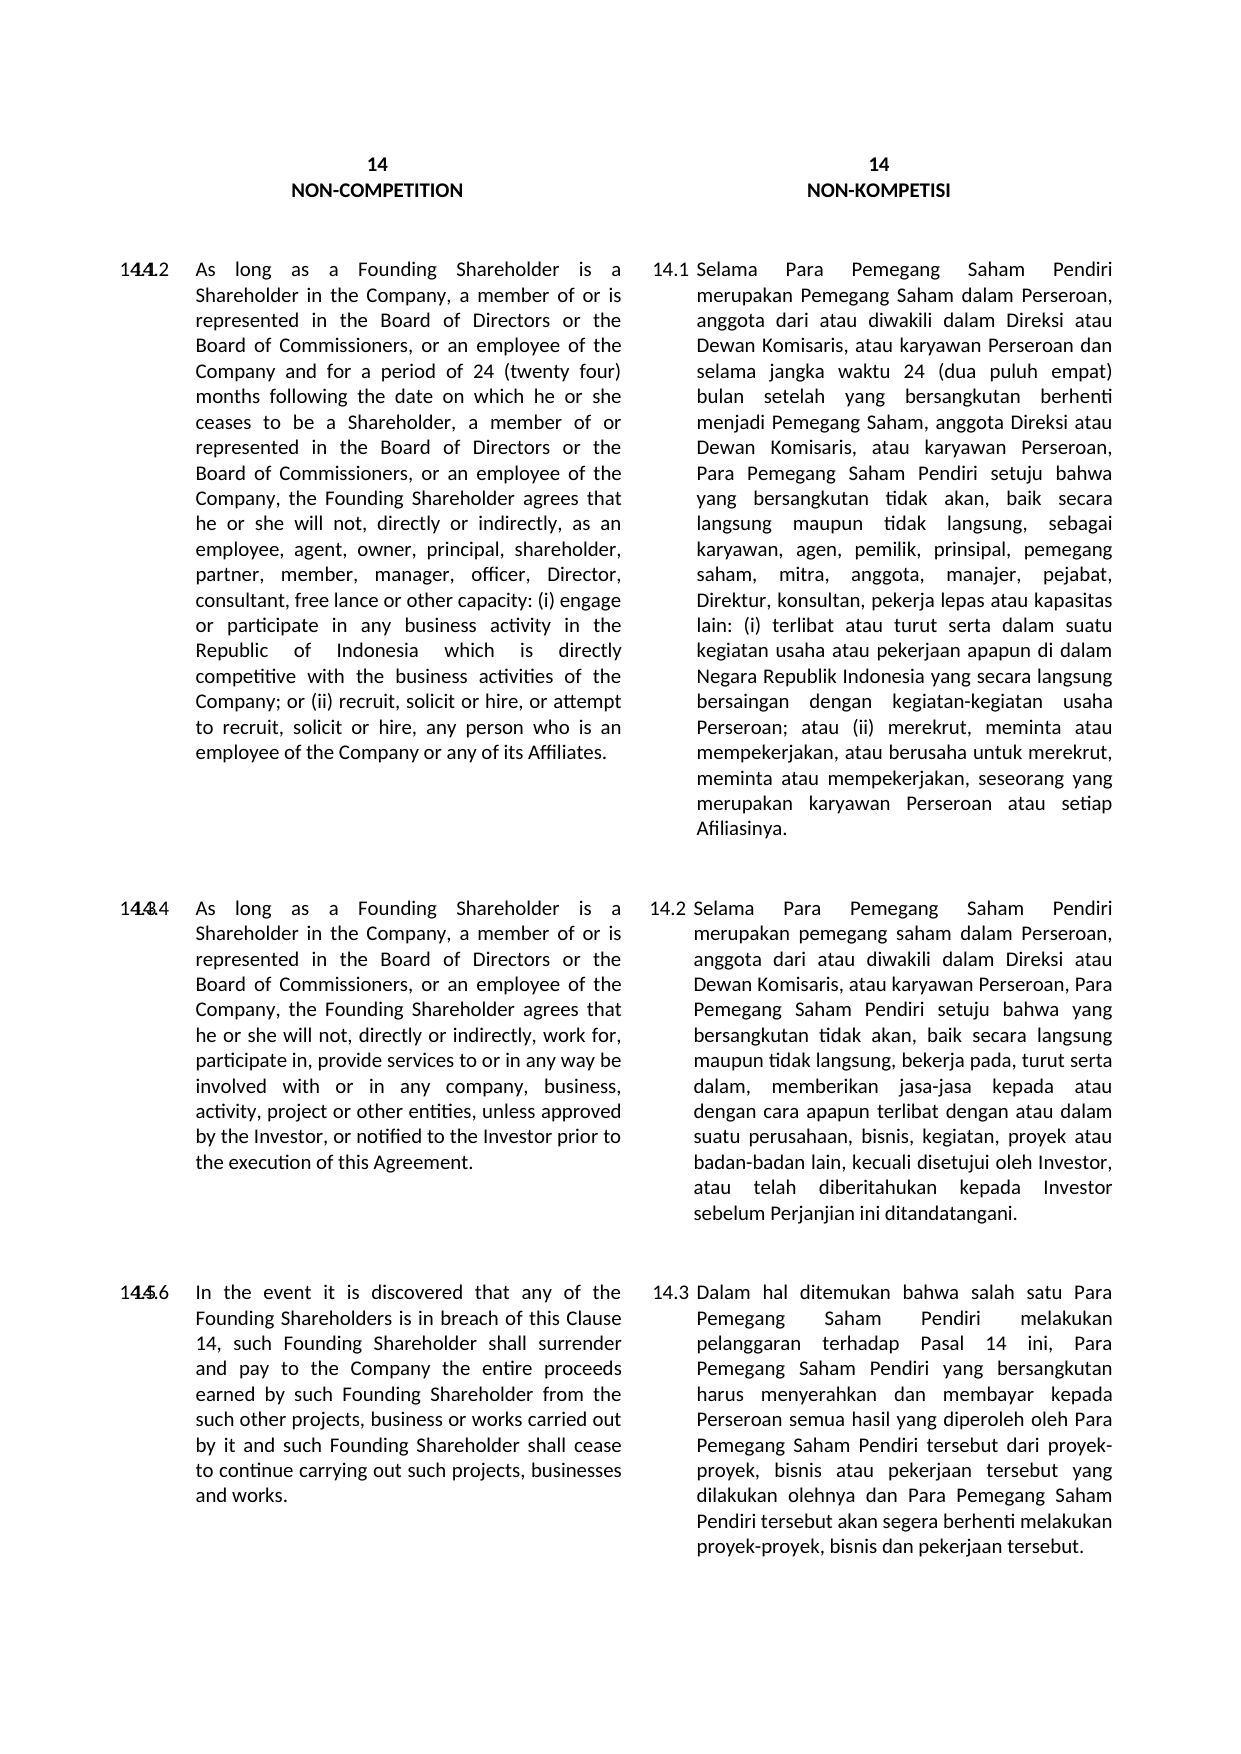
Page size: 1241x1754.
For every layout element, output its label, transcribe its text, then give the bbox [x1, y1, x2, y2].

table_cell As long as a Founding Shareholder is a Shareholder in the Company, a member of or is represented in the Board of Directors or the Board of Commissioners, or an employee of the Company and for a period of 24 (twenty four) months following the date on which he or she ceases to be a Shareholder, a member of or represented in the Board of Directors or the Board of Commissioners, or an employee of the Company, the Founding Shareholder agrees that he or she will not, directly or indirectly, as an employee, agent, owner, principal, shareholder, partner, member, manager, officer, Director, consultant, free lance or other capacity: (i) engage or participate in any business activity in the Republic of Indonesia which is directly competitive with the business activities of the Company; or (ii) recruit, solicit or hire, or attempt to recruit, solicit or hire, any person who is an employee of the Company or any of its Affiliates. [121, 255, 633, 893]
table_cell 14 NON-COMPETITION [121, 150, 633, 255]
table_cell 14 NON-KOMPETISI [633, 150, 1124, 255]
table_cell Selama Para Pemegang Saham Pendiri merupakan pemegang saham dalam Perseroan, anggota dari atau diwakili dalam Direksi atau Dewan Komisaris, atau karyawan Perseroan, Para Pemegang Saham Pendiri setuju bahwa yang bersangkutan tidak akan, baik secara langsung maupun tidak langsung, bekerja pada, turut serta dalam, memberikan jasa-jasa kepada atau dengan cara apapun terlibat dengan atau dalam suatu perusahaan, bisnis, kegiatan, proyek atau badan-badan lain, kecuali disetujui oleh Investor, atau telah diberitahukan kepada Investor sebelum Perjanjian ini ditandatangani. [633, 893, 1124, 1278]
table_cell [633, 1278, 1124, 1586]
table_cell Selama Para Pemegang Saham Pendiri merupakan Pemegang Saham dalam Perseroan, anggota dari atau diwakili dalam Direksi atau Dewan Komisaris, atau karyawan Perseroan dan selama jangka waktu 24 (dua puluh empat) bulan setelah yang bersangkutan berhenti menjadi Pemegang Saham, anggota Direksi atau Dewan Komisaris, atau karyawan Perseroan, Para Pemegang Saham Pendiri setuju bahwa yang bersangkutan tidak akan, baik secara langsung maupun tidak langsung, sebagai karyawan, agen, pemilik, prinsipal, pemegang saham, mitra, anggota, manajer, pejabat, Direktur, konsultan, pekerja lepas atau kapasitas lain: (i) terlibat atau turut serta dalam suatu kegiatan usaha atau pekerjaan apapun di dalam Negara Republik Indonesia yang secara langsung bersaingan dengan kegiatan-kegiatan usaha Perseroan; atau (ii) merekrut, meminta atau mempekerjakan, atau berusaha untuk merekrut, meminta atau mempekerjakan, seseorang yang merupakan karyawan Perseroan atau setiap Afiliasinya. [633, 255, 1124, 893]
table_cell As long as a Founding Shareholder is a Shareholder in the Company, a member of or is represented in the Board of Directors or the Board of Commissioners, or an employee of the Company, the Founding Shareholder agrees that he or she will not, directly or indirectly, work for, participate in, provide services to or in any way be involved with or in any company, business, activity, project or other entities, unless approved by the Investor, or notified to the Investor prior to the execution of this Agreement. [121, 893, 633, 1278]
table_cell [121, 1278, 633, 1586]
